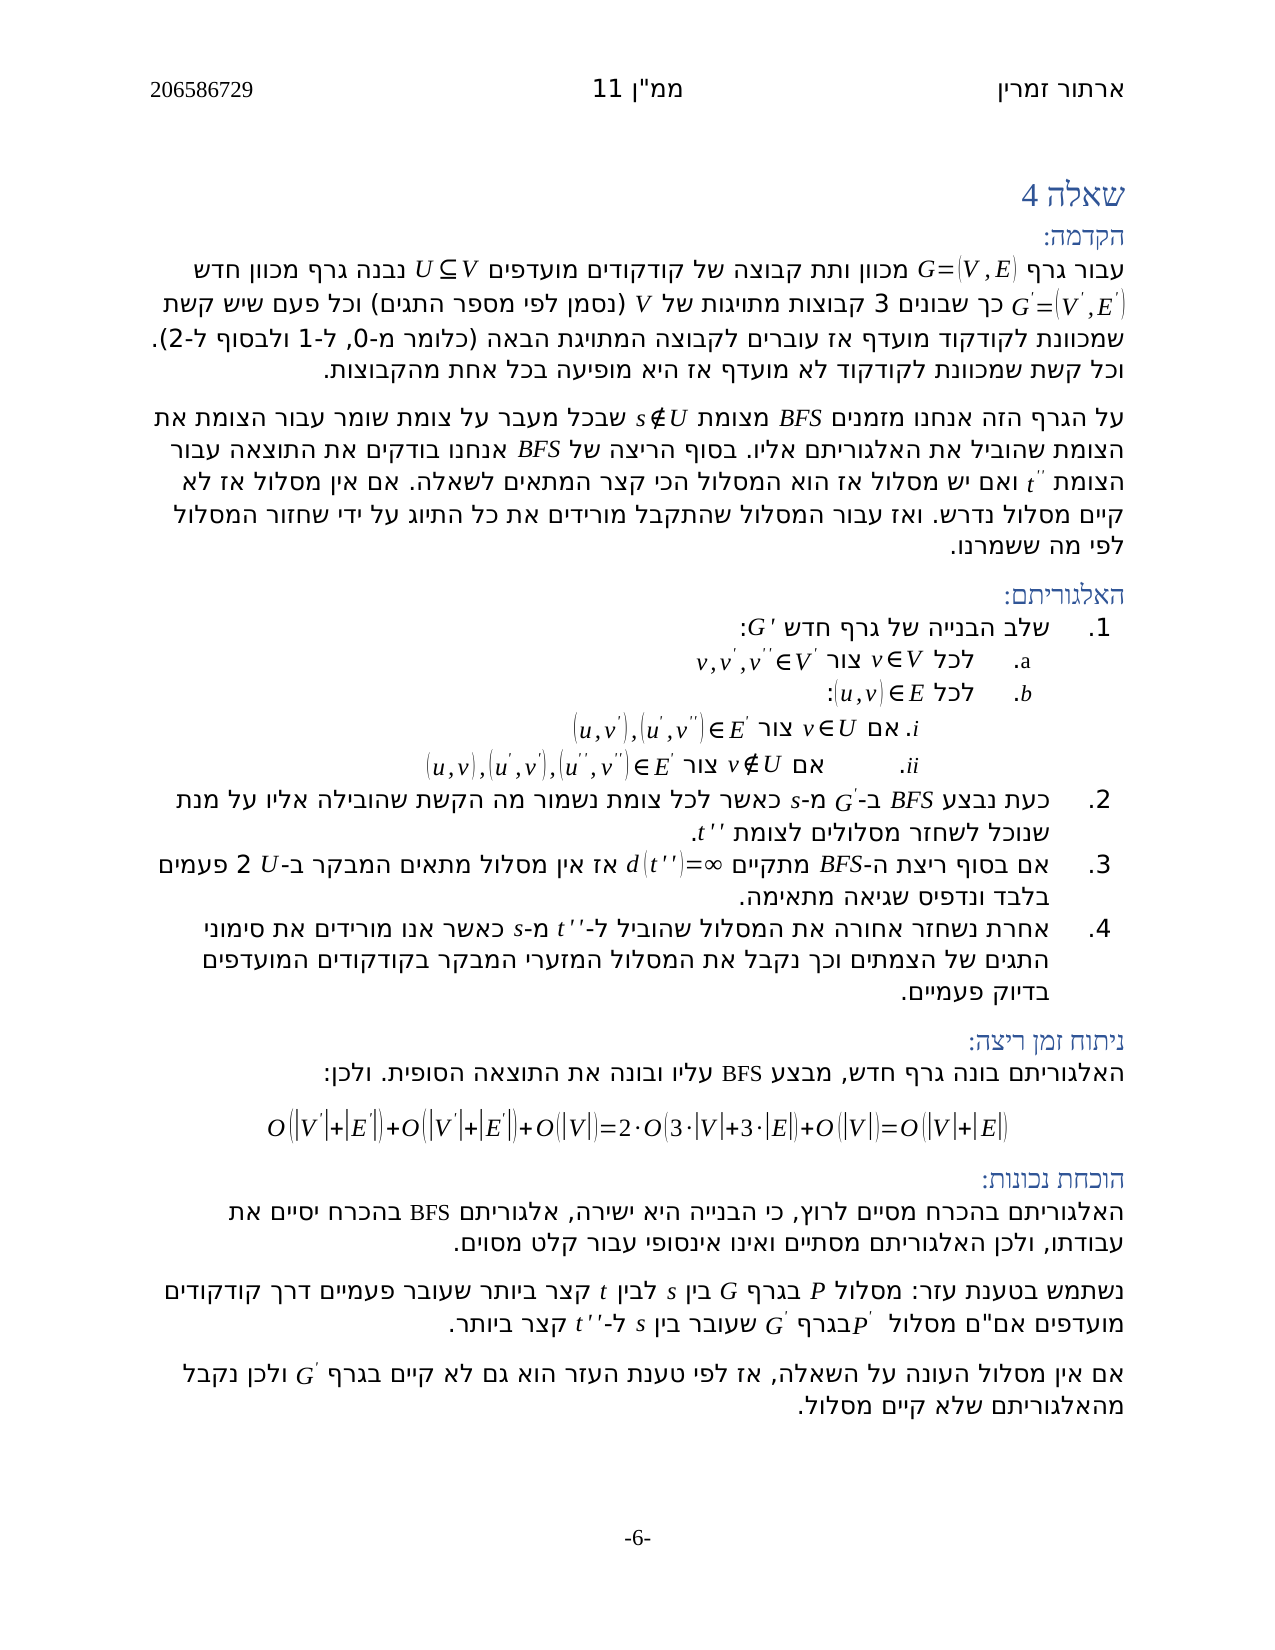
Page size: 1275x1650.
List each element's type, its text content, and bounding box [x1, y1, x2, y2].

list אם צור [150, 711, 919, 745]
list אם צור [150, 748, 919, 782]
text האלגוריתם בונה גרף חדש, מבצע BFS עליו ובונה את התוצאה הסופית. ולכן: [150, 1058, 1125, 1087]
subtitle האלגוריתם: [150, 579, 1125, 611]
list אם בסוף ריצת ה- מתקיים אז אין מסלול מתאים המבקר ב- 2 פעמים בלבד ונדפיס שגיאה מתאימה. [150, 849, 1087, 911]
subtitle הקדמה: [150, 221, 1125, 252]
text על הגרף הזה אנחנו מזמנים מצומת שבכל מעבר על צומת שומר עבור הצומת את הצומת שהוביל את האלגוריתם אליו. בסוף הריצה של אנחנו בודקים את התוצאה עבור הצומת ואם יש מסלול אז הוא המסלול הכי קצר המתאים לשאלה. אם אין מסלול אז לא קיים מסלול נדרש. ואז עבור המסלול שהתקבל מורידים את כל התיוג על ידי שחזור המסלול לפי מה ששמרנו. [150, 403, 1125, 560]
list לכל : [150, 678, 1012, 708]
list לכל צור [150, 644, 1012, 676]
list כעת נבצע ב- מ- כאשר לכל צומת נשמור מה הקשת שהובילה אליו על מנת שנוכל לשחזר מסלולים לצומת . [150, 784, 1087, 847]
list שלב הבנייה של גרף חדש : [150, 613, 1087, 642]
text עבור גרף מכוון ותת קבוצה של קודקודים מועדפים נבנה גרף מכוון חדש כך שבונים 3 קבוצות מתויגות של (נסמן לפי מספר התגים) וכל פעם שיש קשת שמכוונת לקודקוד מועדף אז עוברים לקבוצה המתויגת הבאה (כלומר מ-0, ל-1 ולבסוף ל-2). וכל קשת שמכוונת לקודקוד לא מועדף אז היא מופיעה בכל אחת מהקבוצות. [150, 254, 1125, 384]
subtitle שאלה 4 [150, 175, 1125, 213]
text האלגוריתם בהכרח מסיים לרוץ, כי הבנייה היא ישירה, אלגוריתם BFS בהכרח יסיים את עבודתו, ולכן האלגוריתם מסתיים ואינו אינסופי עבור קלט מסוים. [150, 1197, 1125, 1257]
subtitle ניתוח זמן ריצה: [150, 1025, 1125, 1056]
text אם אין מסלול העונה על השאלה, אז לפי טענת העזר הוא גם לא קיים בגרף ולכן נקבל מהאלגוריתם שלא קיים מסלול. [150, 1358, 1125, 1421]
text נשתמש בטענת עזר: מסלול בגרף בין לבין קצר ביותר שעובר פעמיים דרך קודקודים מועדפים אם"ם מסלול בגרף שעובר בין ל- קצר ביותר. [150, 1276, 1125, 1339]
subtitle הוכחת נכונות: [150, 1163, 1125, 1194]
list אחרת נשחזר אחורה את המסלול שהוביל ל- מ- כאשר אנו מורידים את סימוני התגים של הצמתים וכך נקבל את המסלול המזערי המבקר בקודקודים המועדפים בדיוק פעמיים. [150, 914, 1087, 1006]
